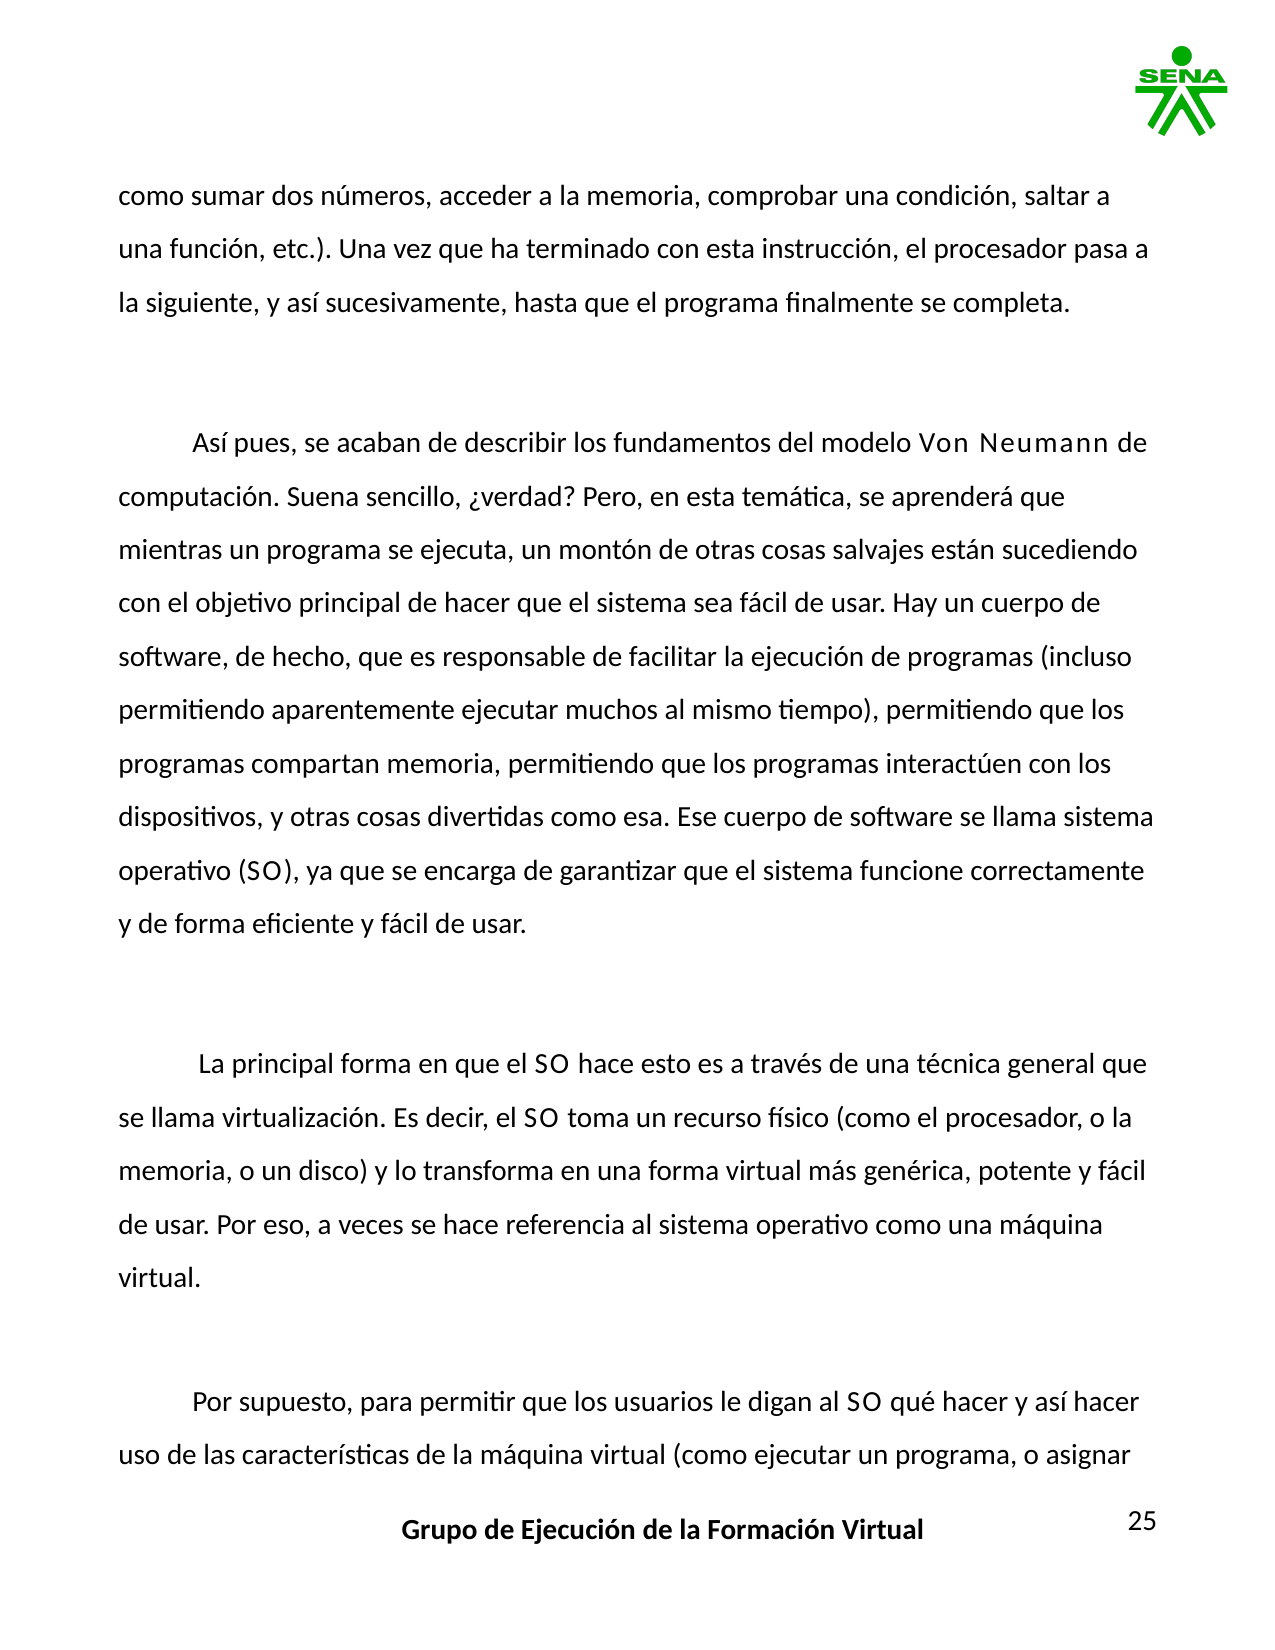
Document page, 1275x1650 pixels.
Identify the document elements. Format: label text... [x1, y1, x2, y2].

text Así pues, se acaban de describir los fundamentos del modelo Von Neumann de computación. Suena sencillo, ¿verdad? Pero, en esta temática, se aprenderá que mientras un programa se ejecuta, un montón de otras cosas salvajes están sucediendo con el objetivo principal de hacer que el sistema sea fácil de usar. Hay un cuerpo de software, de hecho, que es responsable de facilitar la ejecución de programas (incluso permitiendo aparentemente ejecutar muchos al mismo tiempo), permitiendo que los programas compartan memoria, permitiendo que los programas interactúen con los dispositivos, y otras cosas divertidas como esa. Ese cuerpo de software se llama sistema operativo (SO), ya que se encarga de garantizar que el sistema funcione correctamente y de forma eficiente y fácil de usar. [118, 424, 1157, 941]
text La principal forma en que el SO hace esto es a través de una técnica general que se llama virtualización. Es decir, el SO toma un recurso físico (como el procesador, o la memoria, o un disco) y lo transforma en una forma virtual más genérica, potente y fácil de usar. Por eso, a veces se hace referencia al sistema operativo como una máquina virtual. [118, 1045, 1157, 1348]
picture [1135, 46, 1228, 136]
